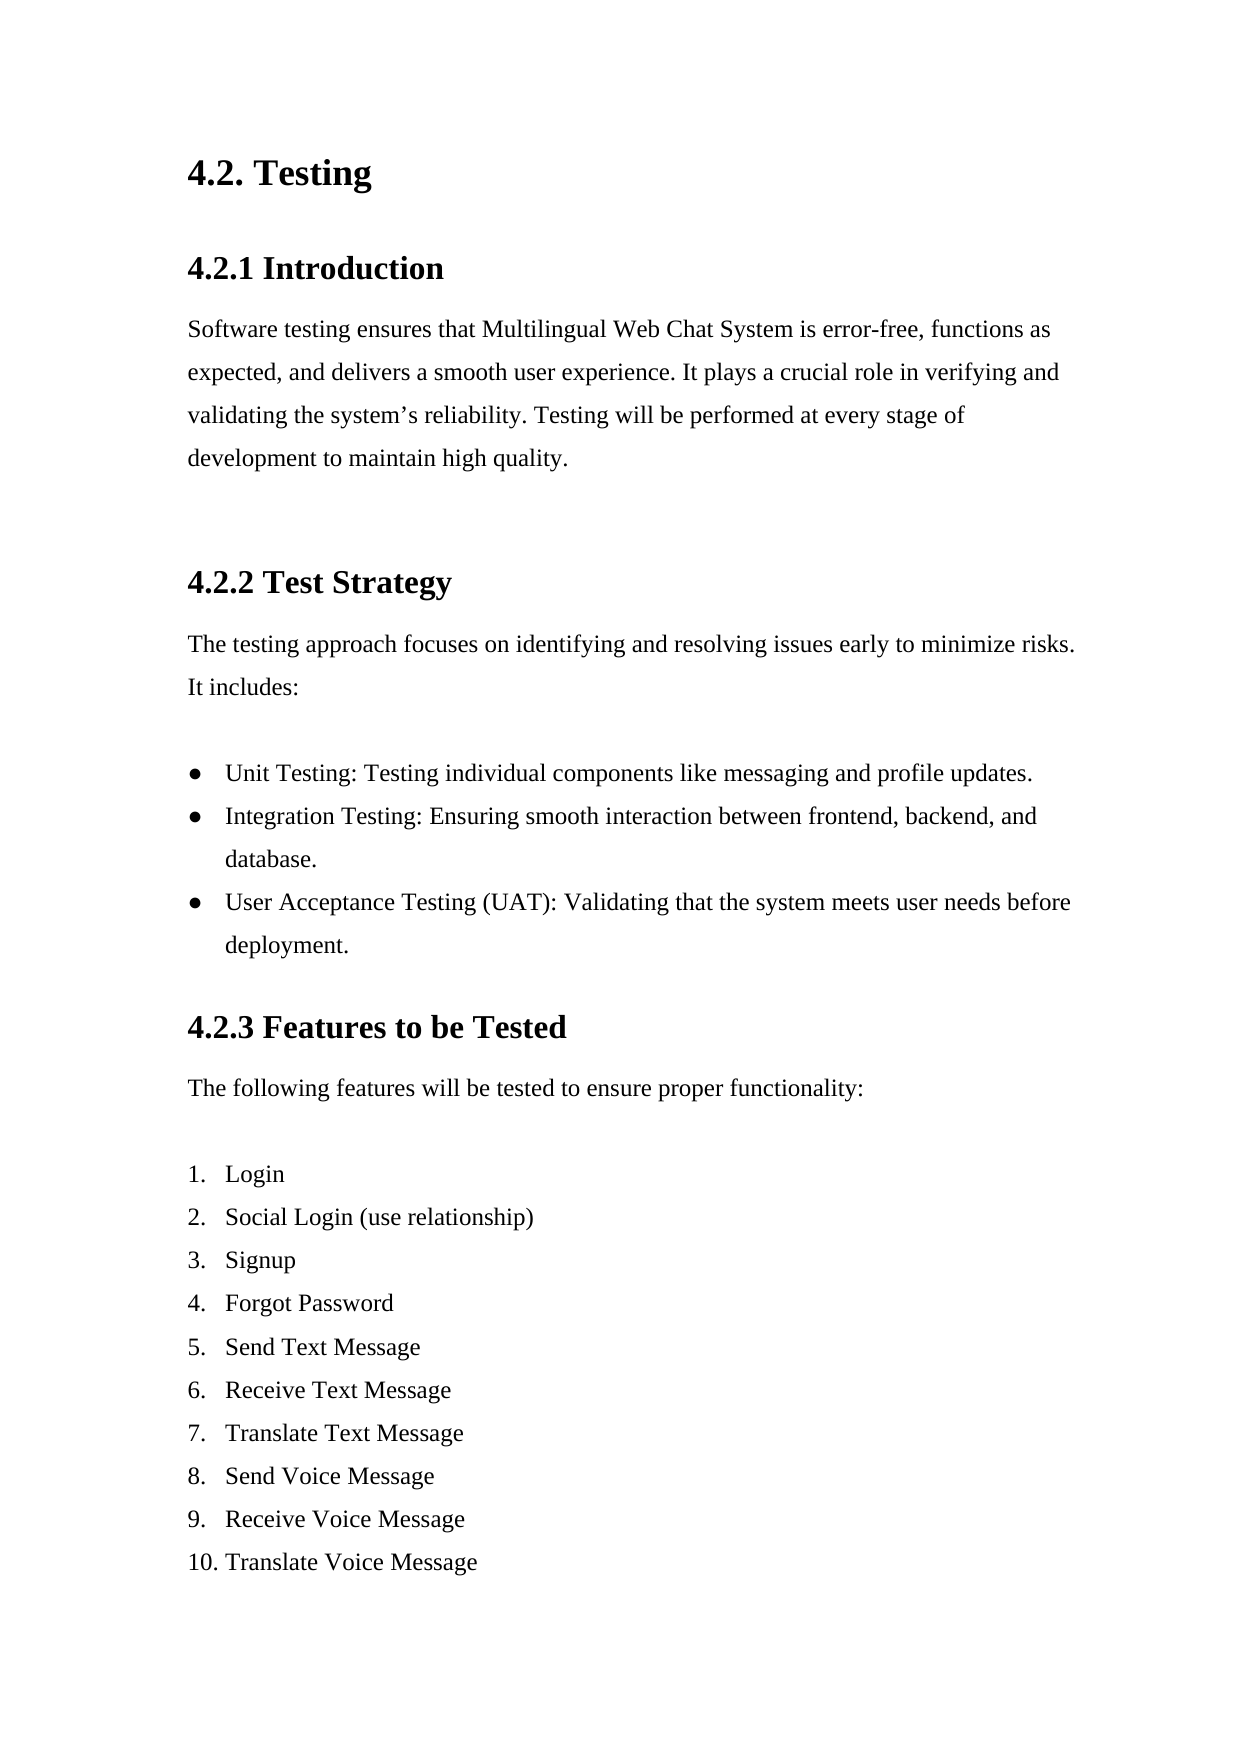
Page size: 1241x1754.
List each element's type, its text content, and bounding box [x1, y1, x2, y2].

text The following features will be tested to ensure proper functionality: [187, 1073, 1090, 1102]
list Login [187, 1159, 1090, 1188]
list Signup [187, 1245, 1090, 1274]
list Integration Testing: Ensuring smooth interaction between frontend, backend, and database. [187, 801, 1090, 873]
list Receive Text Message [187, 1375, 1090, 1403]
subtitle 4.2.3 Features to be Tested [187, 1007, 1090, 1045]
text Software testing ensures that Multilingual Web Chat System is error-free, functions as expected, and delivers a smooth user experience. It plays a crucial role in verifying and validating the system’s reliability. Testing will be performed at every stage of development to maintain high quality. [187, 314, 1090, 472]
subtitle 4.2. Testing [187, 150, 1090, 193]
list Forgot Password [187, 1288, 1090, 1317]
list Send Text Message [187, 1332, 1090, 1360]
list Send Voice Message [187, 1461, 1090, 1490]
subtitle 4.2.2 Test Strategy [187, 563, 1090, 601]
text The testing approach focuses on identifying and resolving issues early to minimize risks. It includes: [187, 629, 1090, 701]
list User Acceptance Testing (UAT): Validating that the system meets user needs before deployment. [187, 887, 1090, 959]
list Translate Text Message [187, 1418, 1090, 1447]
list Receive Voice Message [187, 1504, 1090, 1533]
list Unit Testing: Testing individual components like messaging and profile updates. [187, 758, 1090, 787]
subtitle 4.2.1 Introduction [187, 248, 1090, 286]
list Translate Voice Message [187, 1547, 1090, 1576]
list Social Login (use relationship) [187, 1202, 1090, 1231]
